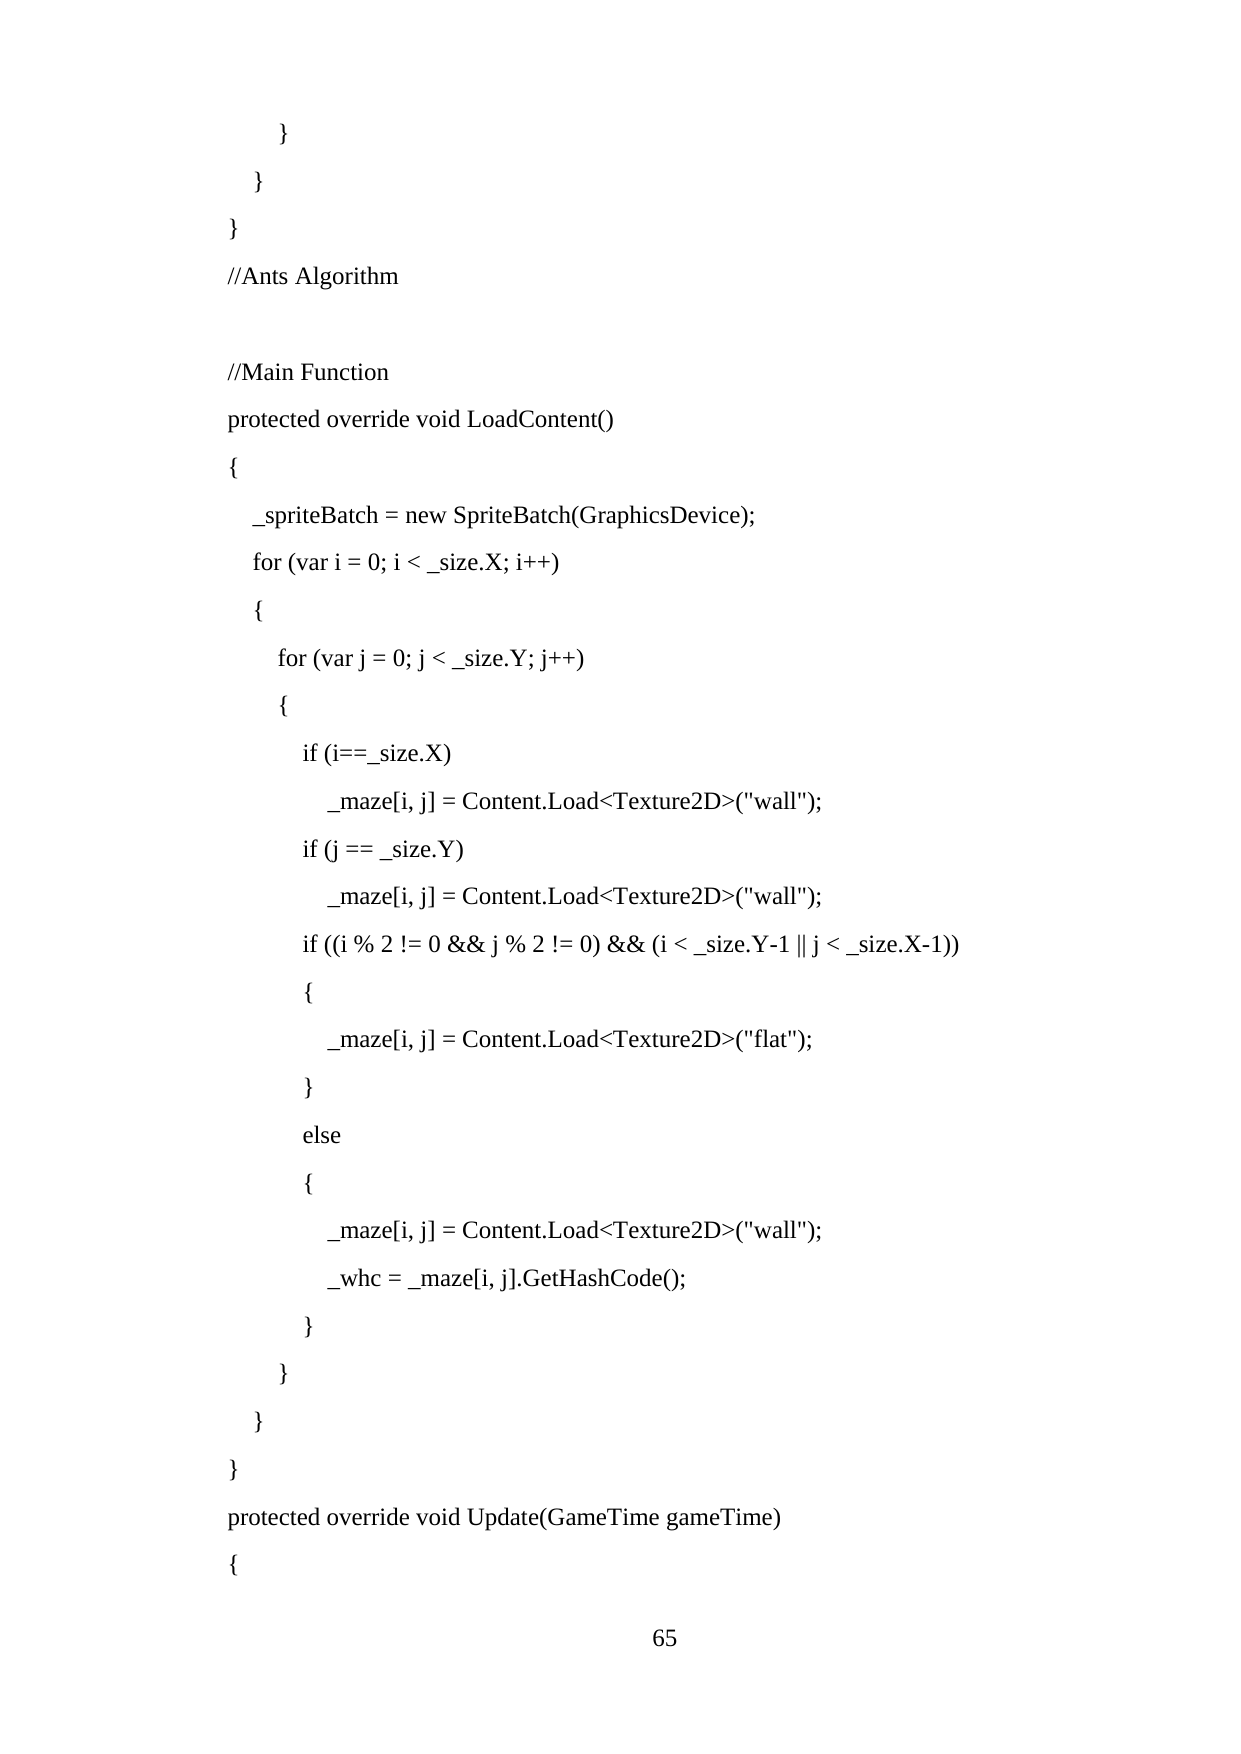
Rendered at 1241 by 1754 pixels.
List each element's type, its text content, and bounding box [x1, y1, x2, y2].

text } [177, 118, 1152, 147]
text { [177, 691, 1152, 719]
text } [177, 1454, 1152, 1483]
text for (var i = 0; i < _size.X; i++) [177, 547, 1152, 576]
text if (j == _size.Y) [177, 834, 1152, 862]
text { [177, 452, 1152, 481]
text if ((i % 2 != 0 && j % 2 != 0) && (i < _size.Y-1 || j < _size.X-1)) [177, 929, 1152, 958]
text _maze[i, j] = Content.Load<Texture2D>("wall"); [177, 881, 1152, 910]
text { [177, 1168, 1152, 1196]
text for (var j = 0; j < _size.Y; j++) [177, 643, 1152, 672]
text //Ants Algorithm [177, 261, 1152, 290]
text } [177, 213, 1152, 242]
text _whc = _maze[i, j].GetHashCode(); [177, 1263, 1152, 1292]
text if (i==_size.X) [177, 738, 1152, 767]
text protected override void Update(GameTime gameTime) [177, 1502, 1152, 1530]
text { [177, 595, 1152, 624]
text } [177, 1406, 1152, 1435]
text } [177, 166, 1152, 194]
text { [177, 977, 1152, 1006]
text _maze[i, j] = Content.Load<Texture2D>("wall"); [177, 786, 1152, 815]
text } [177, 1358, 1152, 1387]
text //Main Function [177, 357, 1152, 385]
text } [177, 1311, 1152, 1339]
text } [177, 1072, 1152, 1101]
text _maze[i, j] = Content.Load<Texture2D>("flat"); [177, 1024, 1152, 1053]
text { [177, 1549, 1152, 1578]
text _maze[i, j] = Content.Load<Texture2D>("wall"); [177, 1215, 1152, 1244]
text else [177, 1120, 1152, 1149]
text protected override void LoadContent() [177, 404, 1152, 433]
text _spriteBatch = new SpriteBatch(GraphicsDevice); [177, 500, 1152, 528]
